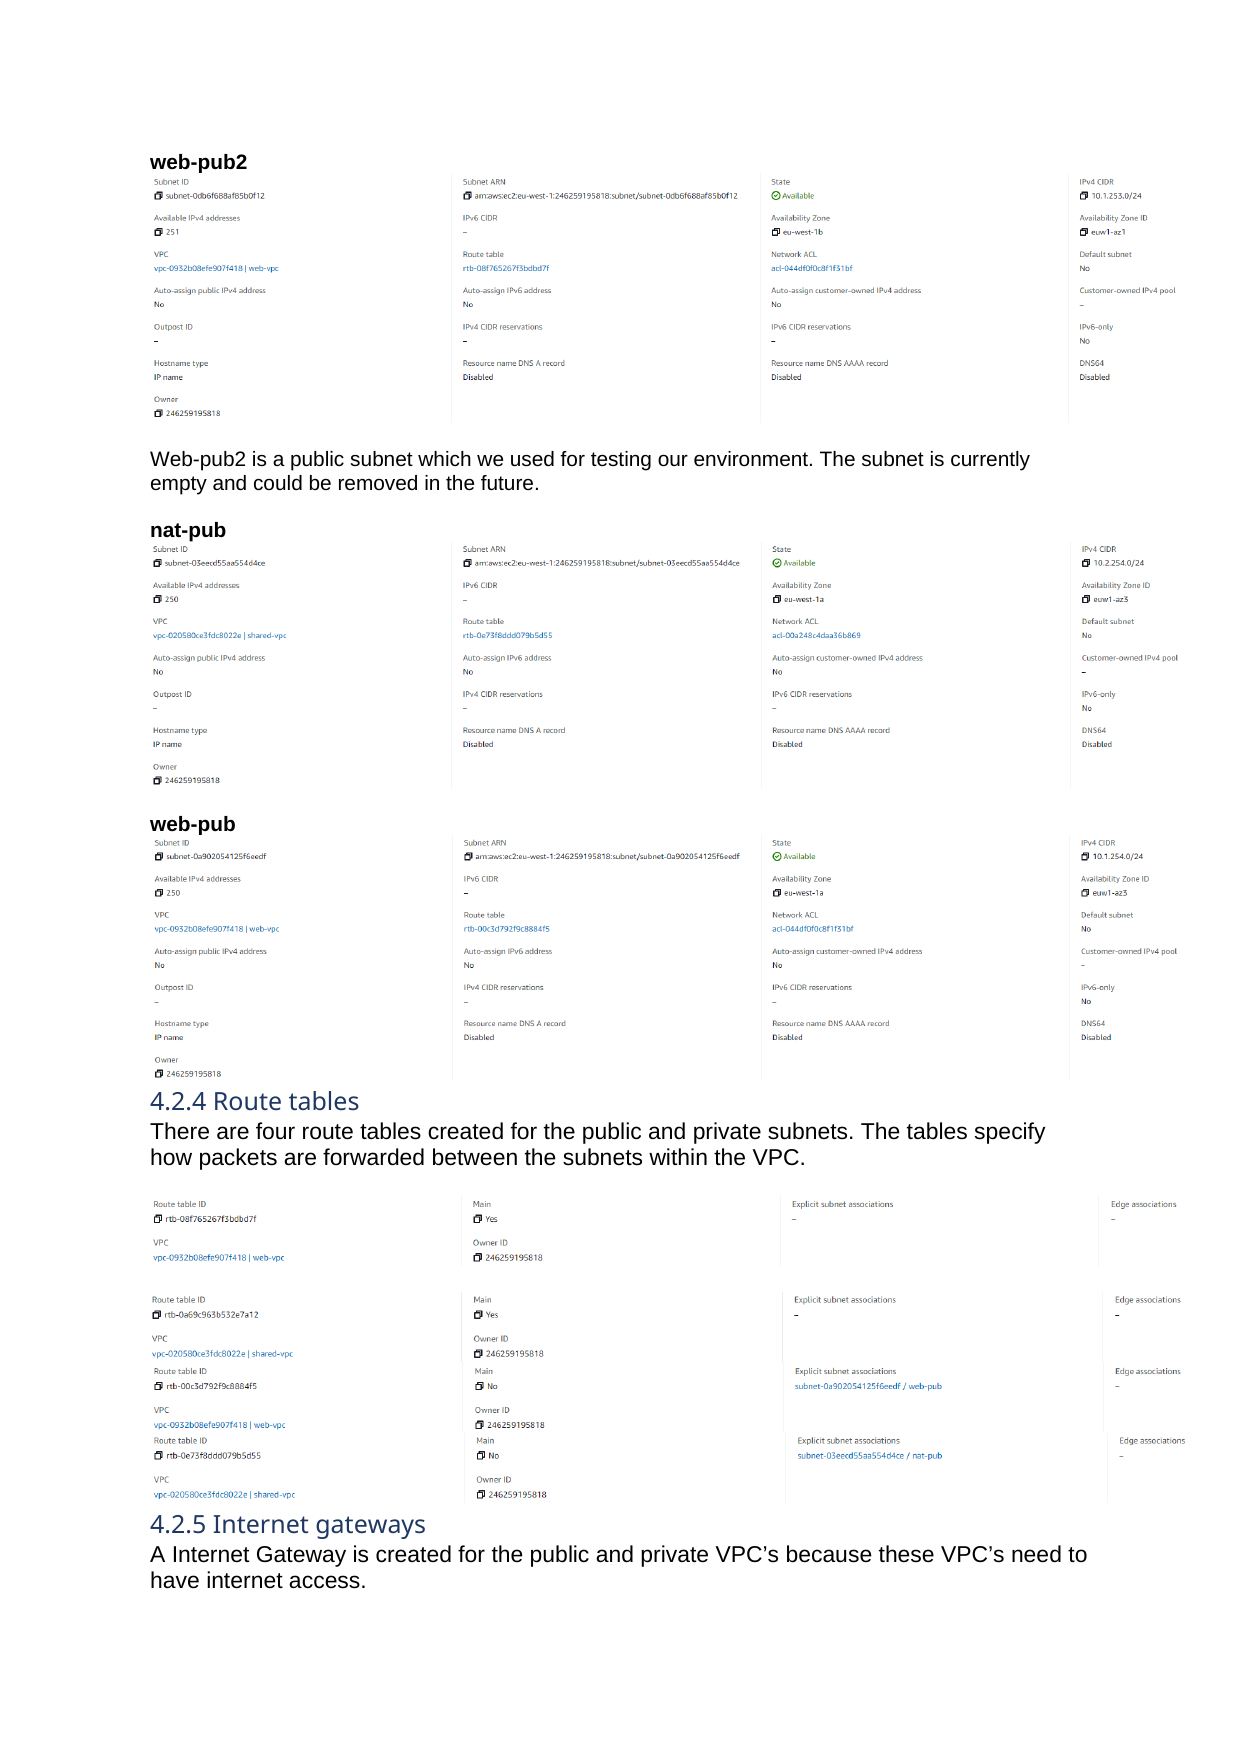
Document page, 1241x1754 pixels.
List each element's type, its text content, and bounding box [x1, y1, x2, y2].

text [150, 1541, 1090, 1593]
picture [150, 1196, 1179, 1266]
text web-pub2 [150, 150, 1090, 173]
text Web-pub2 is a public subnet which we used for testing our environment. The subnet is currently empty and could be removed in the future. [150, 446, 1090, 494]
picture [150, 542, 1181, 788]
subtitle 4.2.4 Route tables [150, 1084, 1090, 1118]
text There are four route tables created for the public and private subnets. The tables specify how packets are forwarded between the subnets within the VPC. [150, 1118, 1090, 1170]
picture [150, 835, 1180, 1080]
picture [150, 1292, 1189, 1503]
text nat-pub [150, 518, 1090, 542]
subtitle 4.2.5 Internet gateways [150, 1507, 1090, 1541]
text web-pub [150, 811, 1090, 835]
picture [150, 173, 1179, 423]
